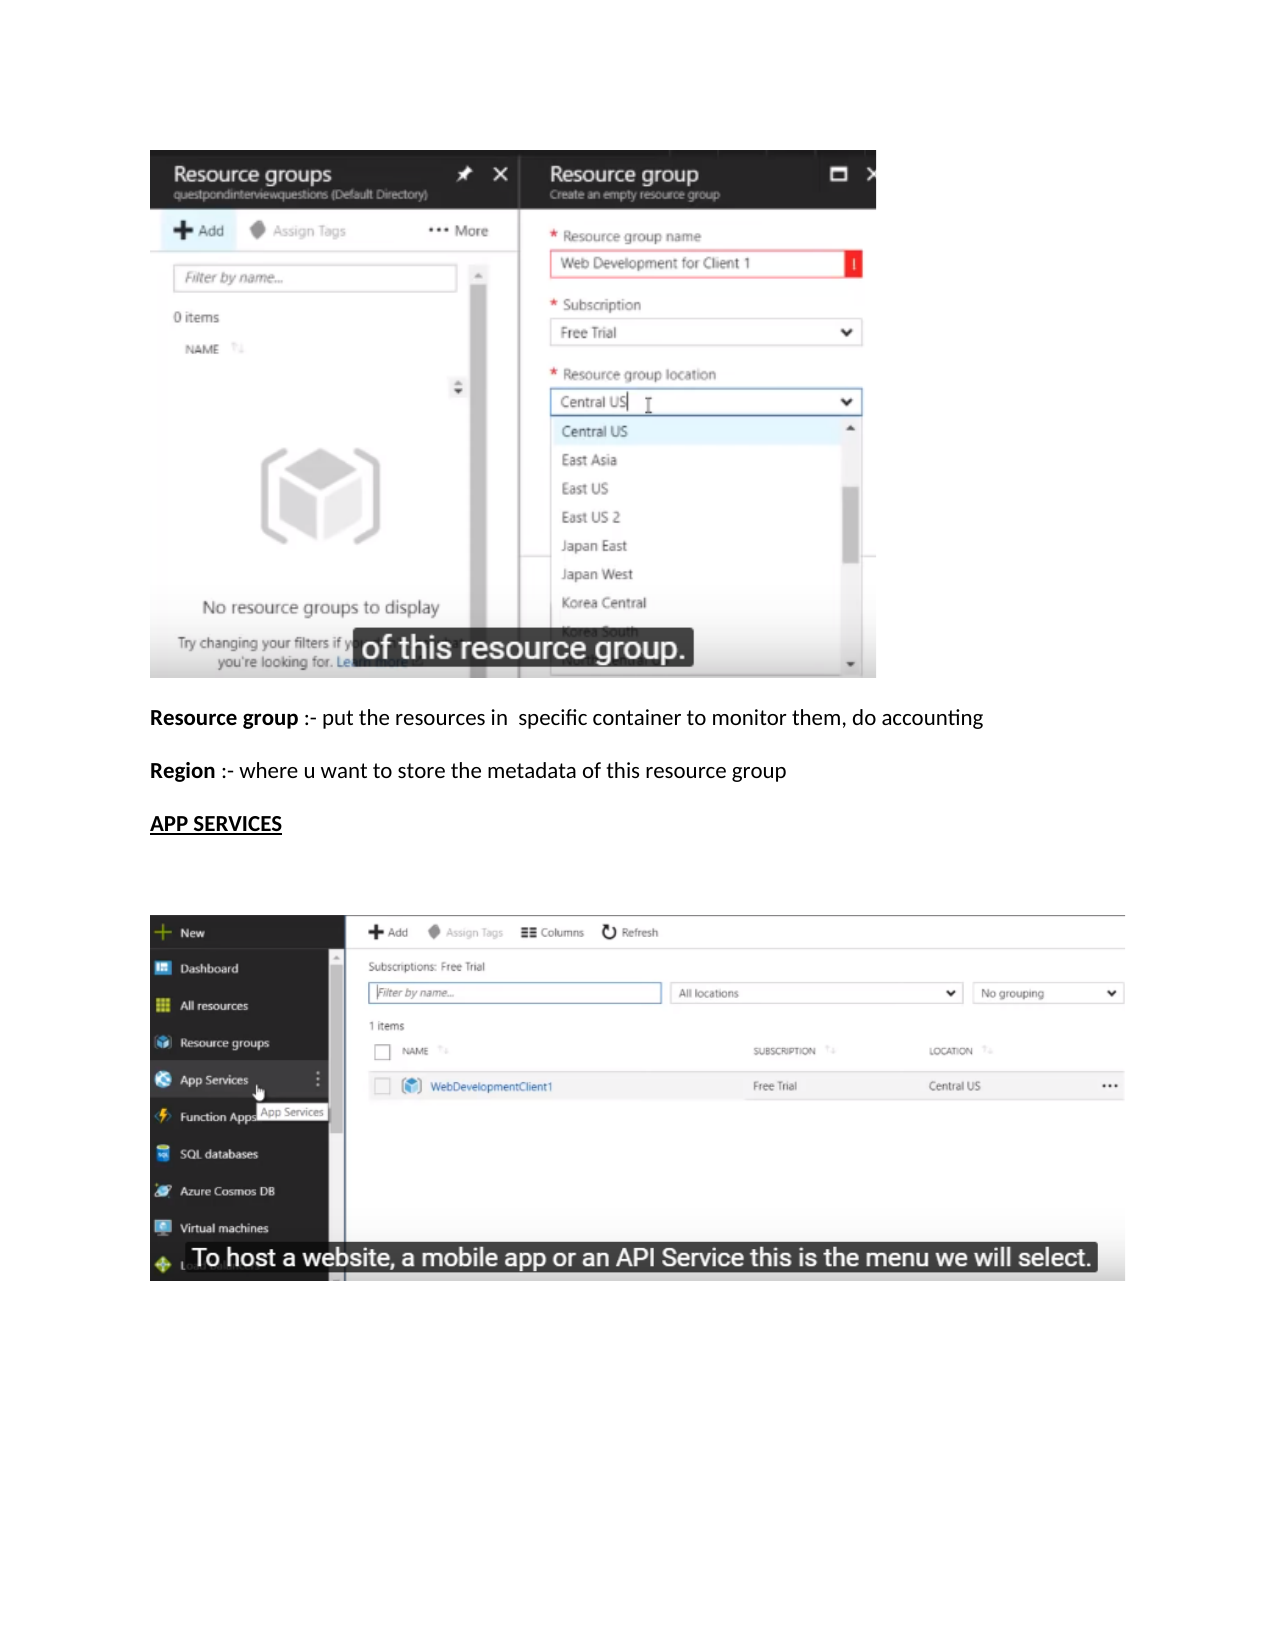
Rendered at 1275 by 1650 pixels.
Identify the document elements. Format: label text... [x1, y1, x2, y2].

picture [150, 915, 1125, 1281]
picture [150, 150, 877, 678]
text Region :- where u want to store the metadata of this resource group [150, 756, 1125, 784]
text APP SERVICES [150, 809, 1125, 837]
text Resource group :- put the resources in specific container to monitor them, do accounting [150, 703, 1125, 731]
